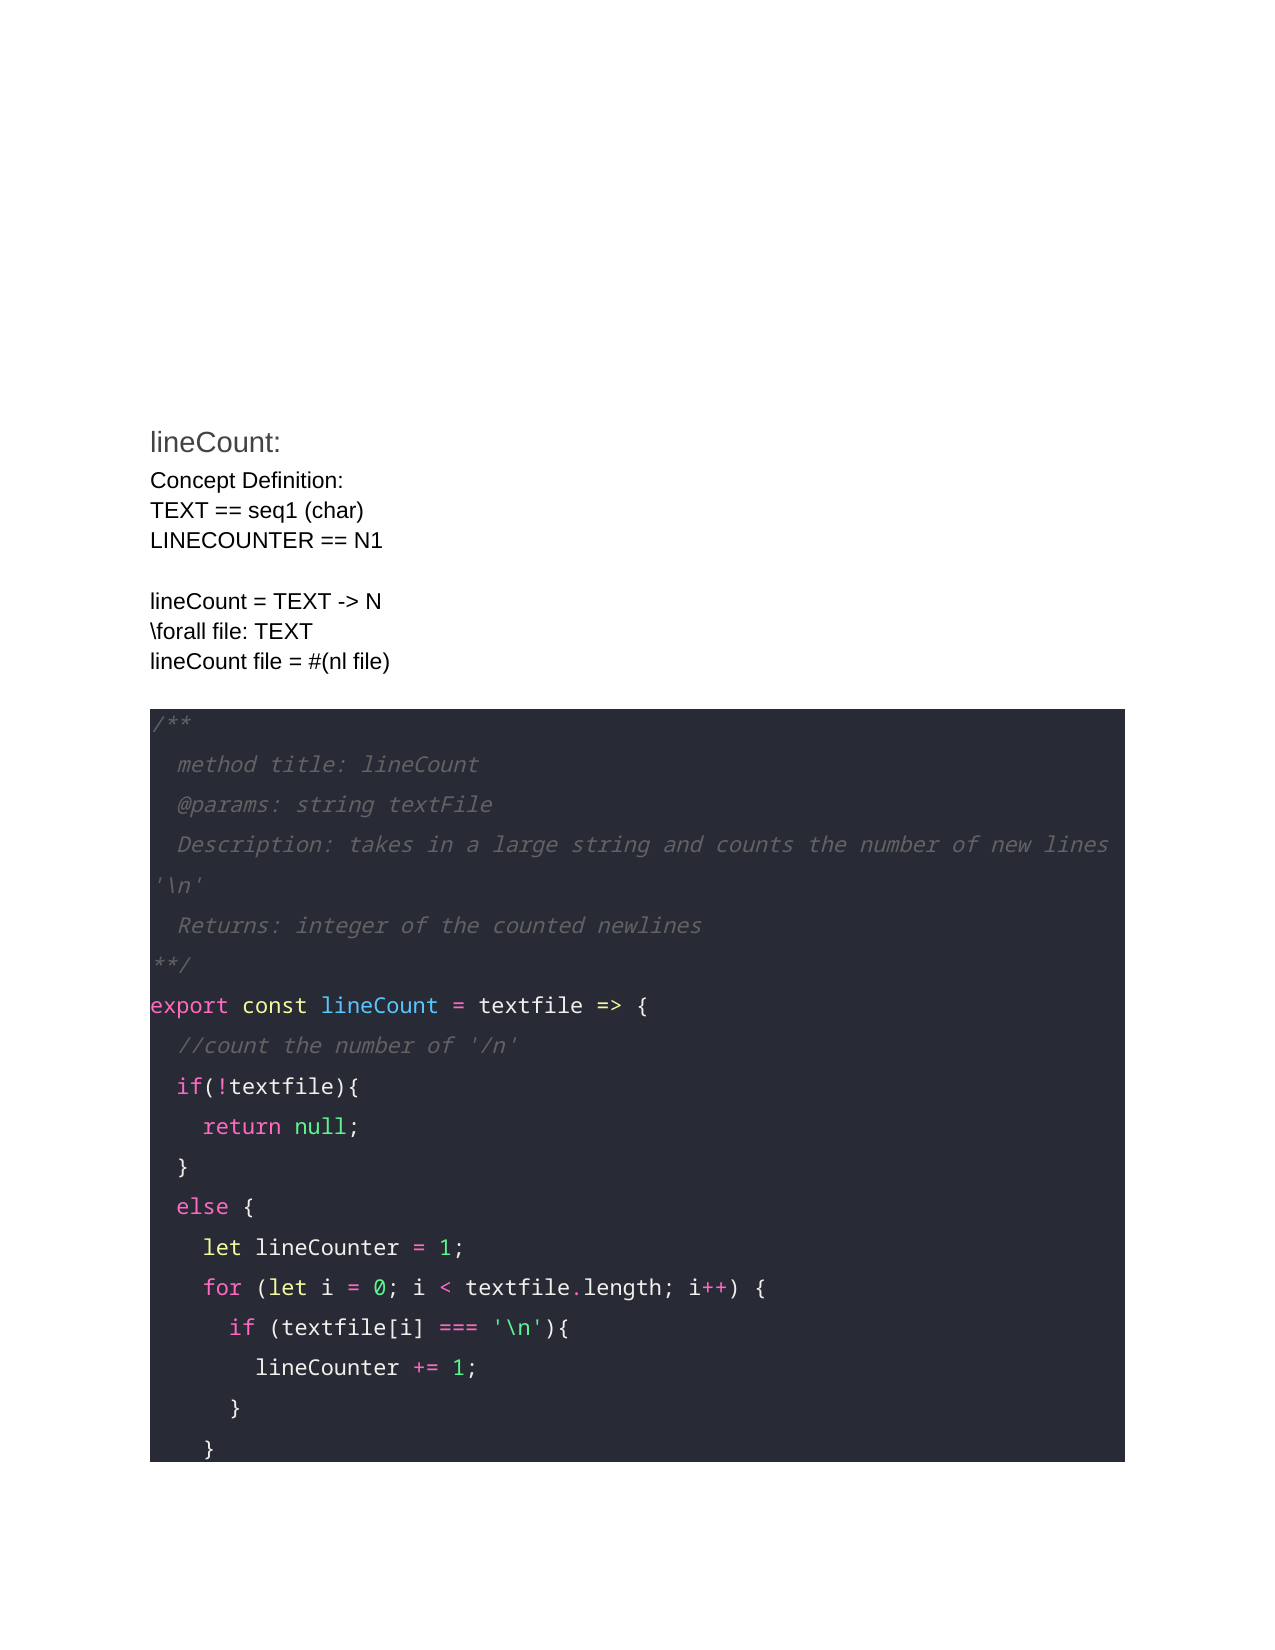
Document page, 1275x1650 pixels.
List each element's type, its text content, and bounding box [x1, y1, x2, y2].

text } [150, 1392, 1125, 1422]
text **/ [150, 950, 1125, 980]
text if (textfile[i] === '\n'){ [150, 1312, 1125, 1342]
text return null; [150, 1111, 1125, 1141]
text \forall file: TEXT [150, 618, 1125, 644]
text } [150, 1432, 1125, 1462]
text export const lineCount = textfile => { [150, 990, 1125, 1020]
text Description: takes in a large string and counts the number of new lines '\n' [150, 829, 1125, 899]
text lineCount file = #(nl file) [150, 648, 1125, 675]
text method title: lineCount [150, 749, 1125, 779]
text TEXT == seq1 (char) [150, 497, 1125, 524]
text /** [150, 709, 1125, 738]
text for (let i = 0; i < textfile.length; i++) { [150, 1272, 1125, 1301]
text let lineCounter = 1; [150, 1231, 1125, 1261]
text //count the number of '/n' [150, 1030, 1125, 1060]
text LINECOUNTER == N1 [150, 527, 1125, 554]
text lineCount = TEXT -> N [150, 588, 1125, 614]
text Returns: integer of the counted newlines [150, 910, 1125, 939]
text lineCounter += 1; [150, 1352, 1125, 1382]
text Concept Definition: [150, 467, 1125, 493]
text else { [150, 1191, 1125, 1221]
text if(!textfile){ [150, 1071, 1125, 1100]
subtitle lineCount: [150, 425, 1125, 459]
text @params: string textFile [150, 789, 1125, 819]
text } [150, 1151, 1125, 1181]
